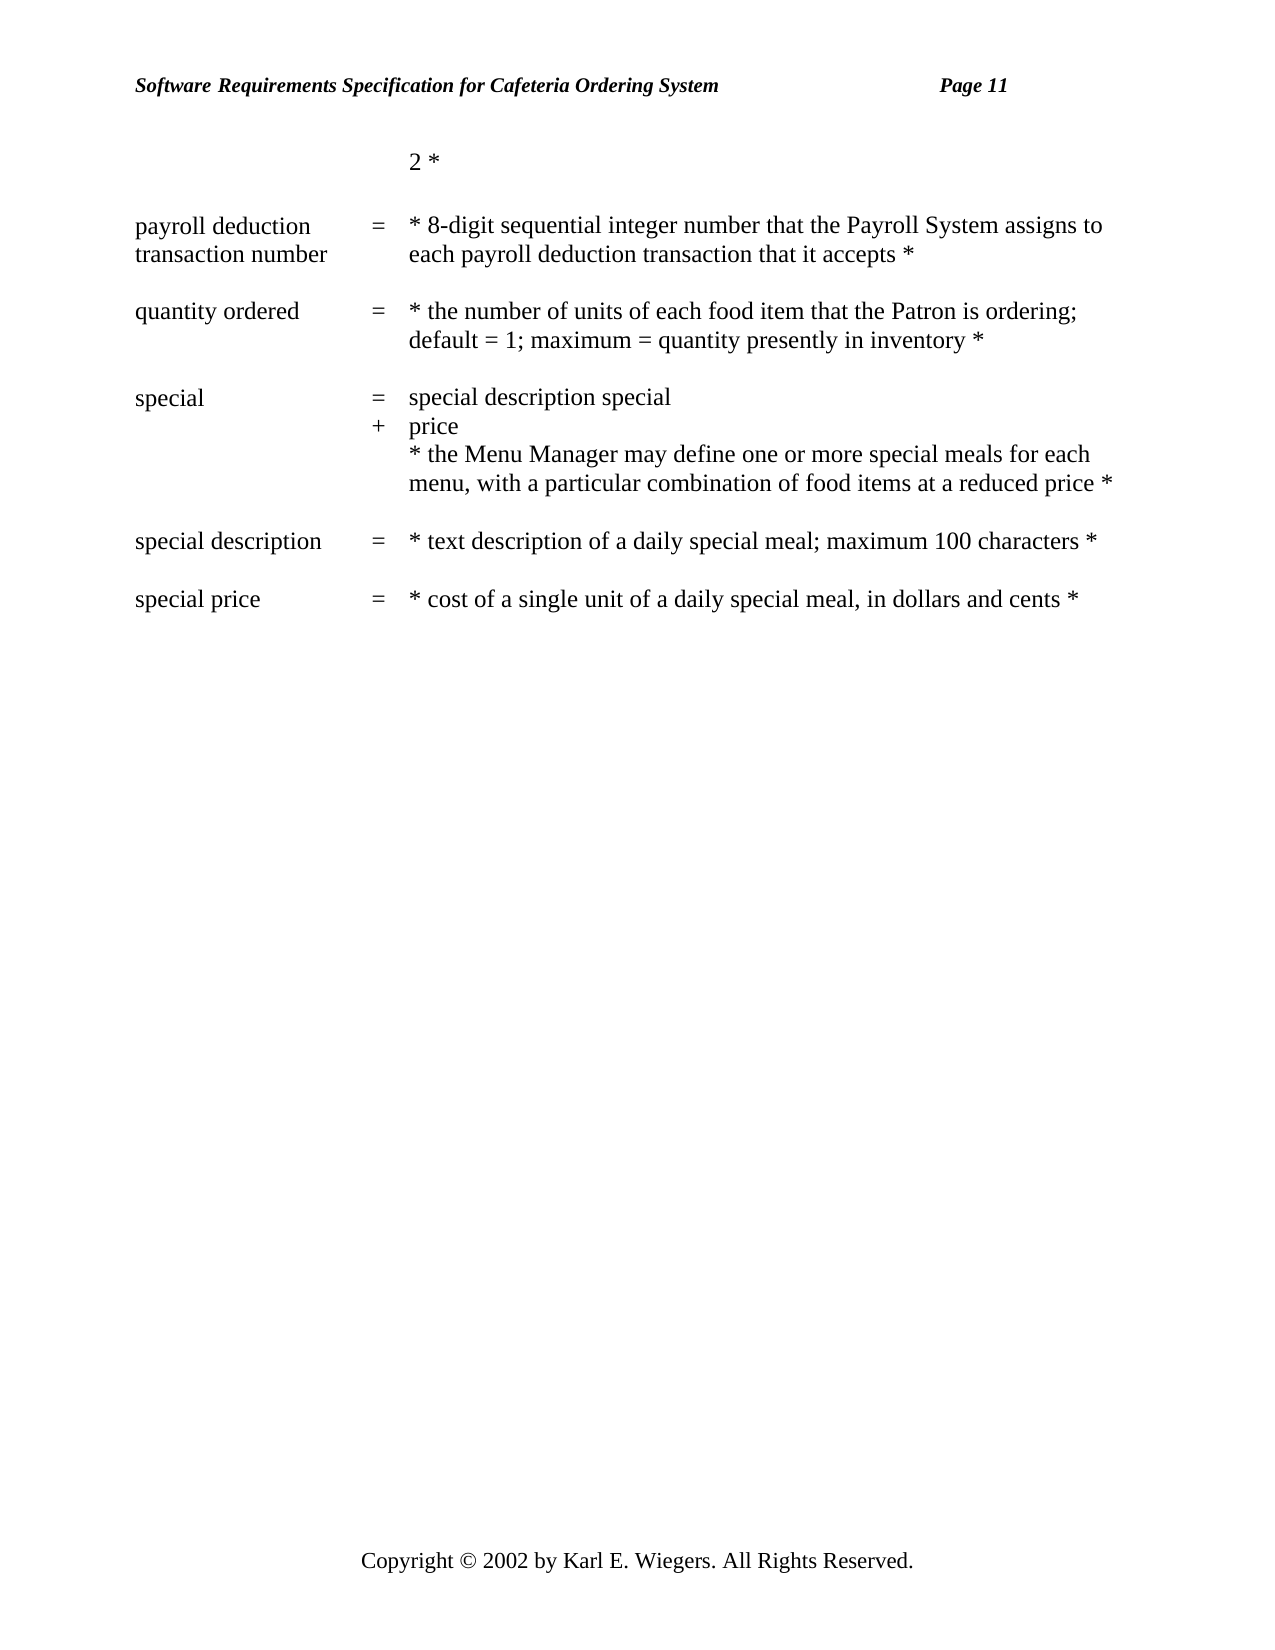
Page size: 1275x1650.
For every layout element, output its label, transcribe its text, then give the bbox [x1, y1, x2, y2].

table_cell special description [135, 526, 371, 584]
table_cell quantity ordered [135, 296, 371, 383]
table_header = [371, 211, 409, 296]
table_cell special price [135, 584, 371, 641]
table_cell * text description of a daily special meal; maximum 100 characters * [409, 526, 1120, 584]
table_cell special description special price * the Menu Manager may define one or more special meals for each menu, with a particular combination of food items at a reduced price * [409, 383, 1120, 526]
table_cell = [371, 526, 409, 584]
table_cell = [371, 584, 409, 641]
table_cell = + [371, 383, 409, 526]
table_header payroll deduction transaction number [135, 211, 371, 296]
text 2 * [409, 150, 849, 176]
table_cell * the number of units of each food item that the Patron is ordering; default = 1; maximum = quantity presently in inventory * [409, 296, 1120, 383]
table_header * 8-digit sequential integer number that the Payroll System assigns to each payroll deduction transaction that it accepts * [409, 211, 1120, 296]
table_cell = [371, 296, 409, 383]
table_cell * cost of a single unit of a daily special meal, in dollars and cents * [409, 584, 1120, 641]
table_cell special [135, 383, 371, 526]
